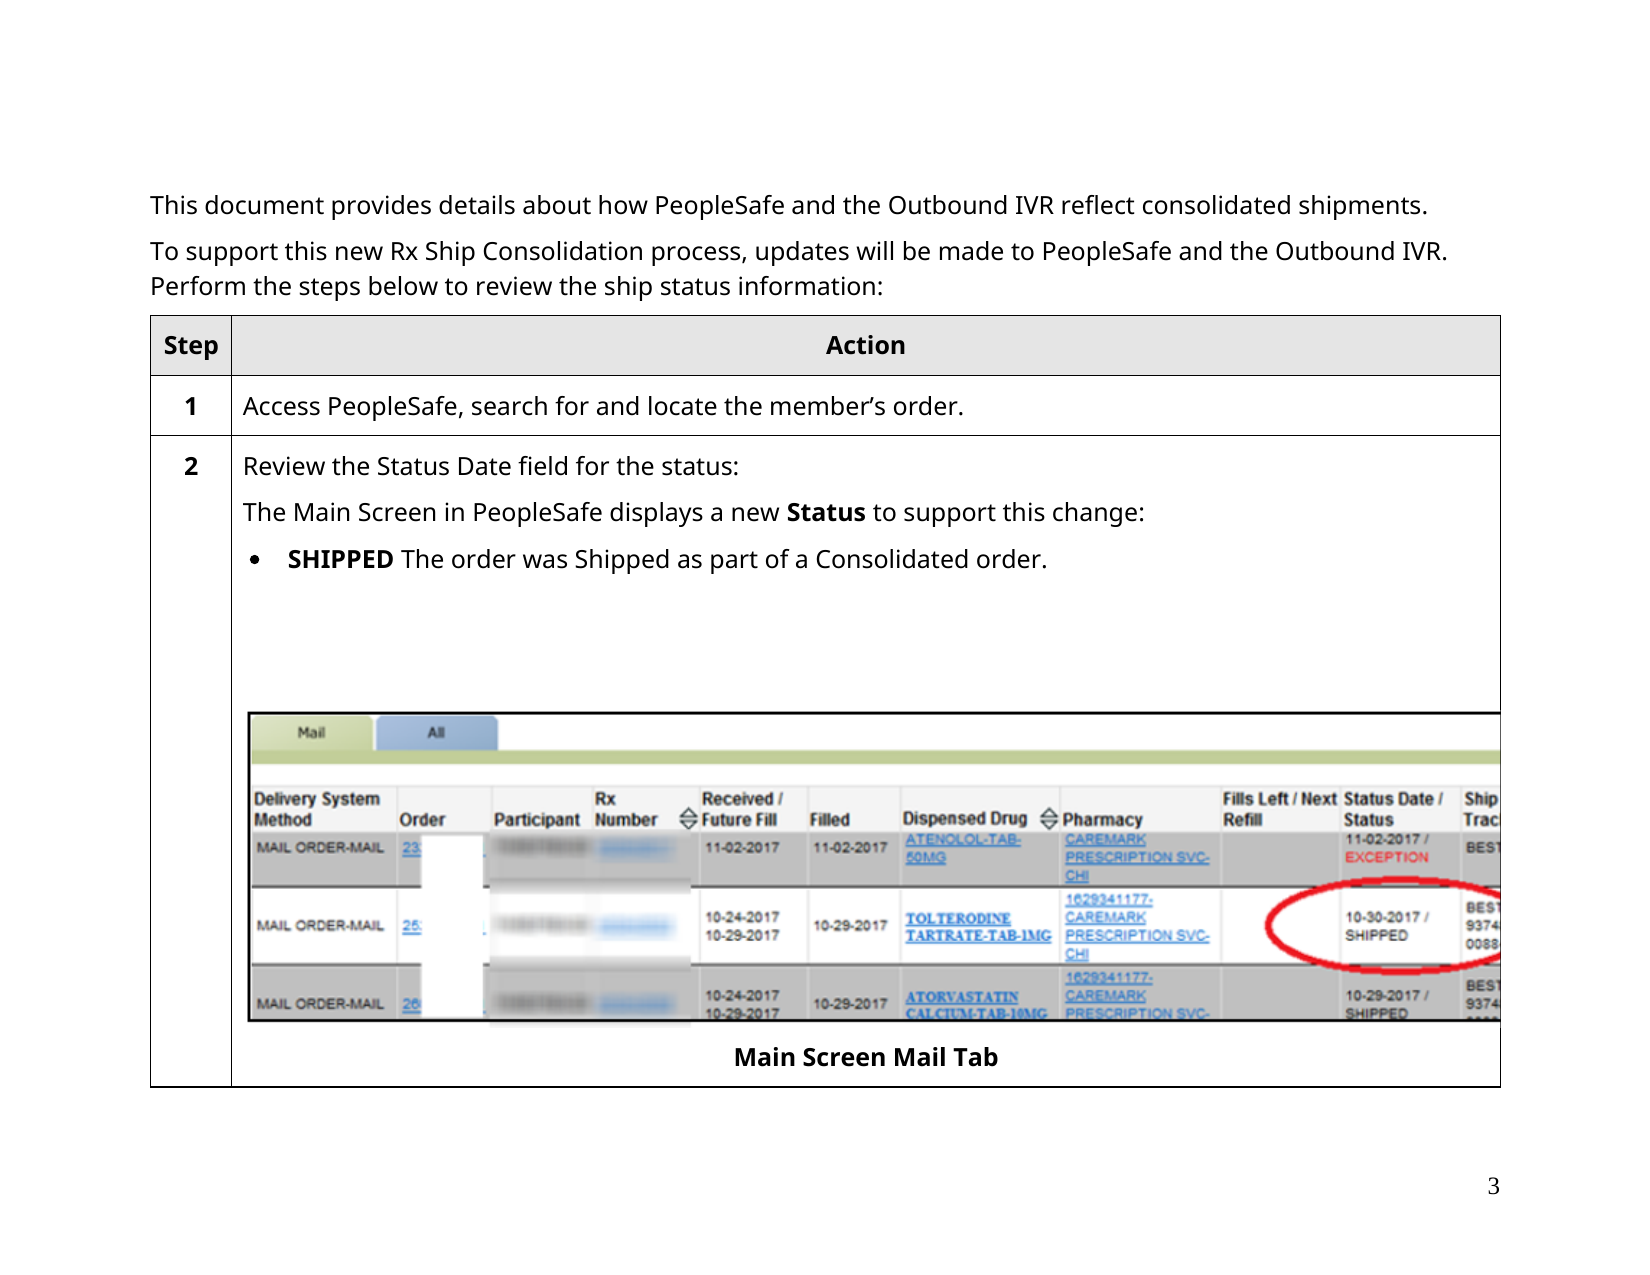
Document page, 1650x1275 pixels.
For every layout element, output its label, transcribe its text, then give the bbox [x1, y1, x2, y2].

table_header Action [232, 316, 1500, 375]
table_cell 1 [151, 376, 231, 435]
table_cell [232, 436, 1500, 1086]
table_header Step [151, 316, 231, 375]
picture [242, 710, 1501, 1028]
table_cell 2 [151, 436, 231, 1086]
text To support this new Rx Ship Consolidation process, updates will be made to PeopleSafe and the Outbound IVR. Perform the steps below to review the ship status information: [150, 234, 1500, 302]
table_cell Access PeopleSafe, search for and locate the member’s order. [232, 376, 1500, 435]
text This document provides details about how PeopleSafe and the Outbound IVR reflect consolidated shipments. [150, 187, 1500, 222]
